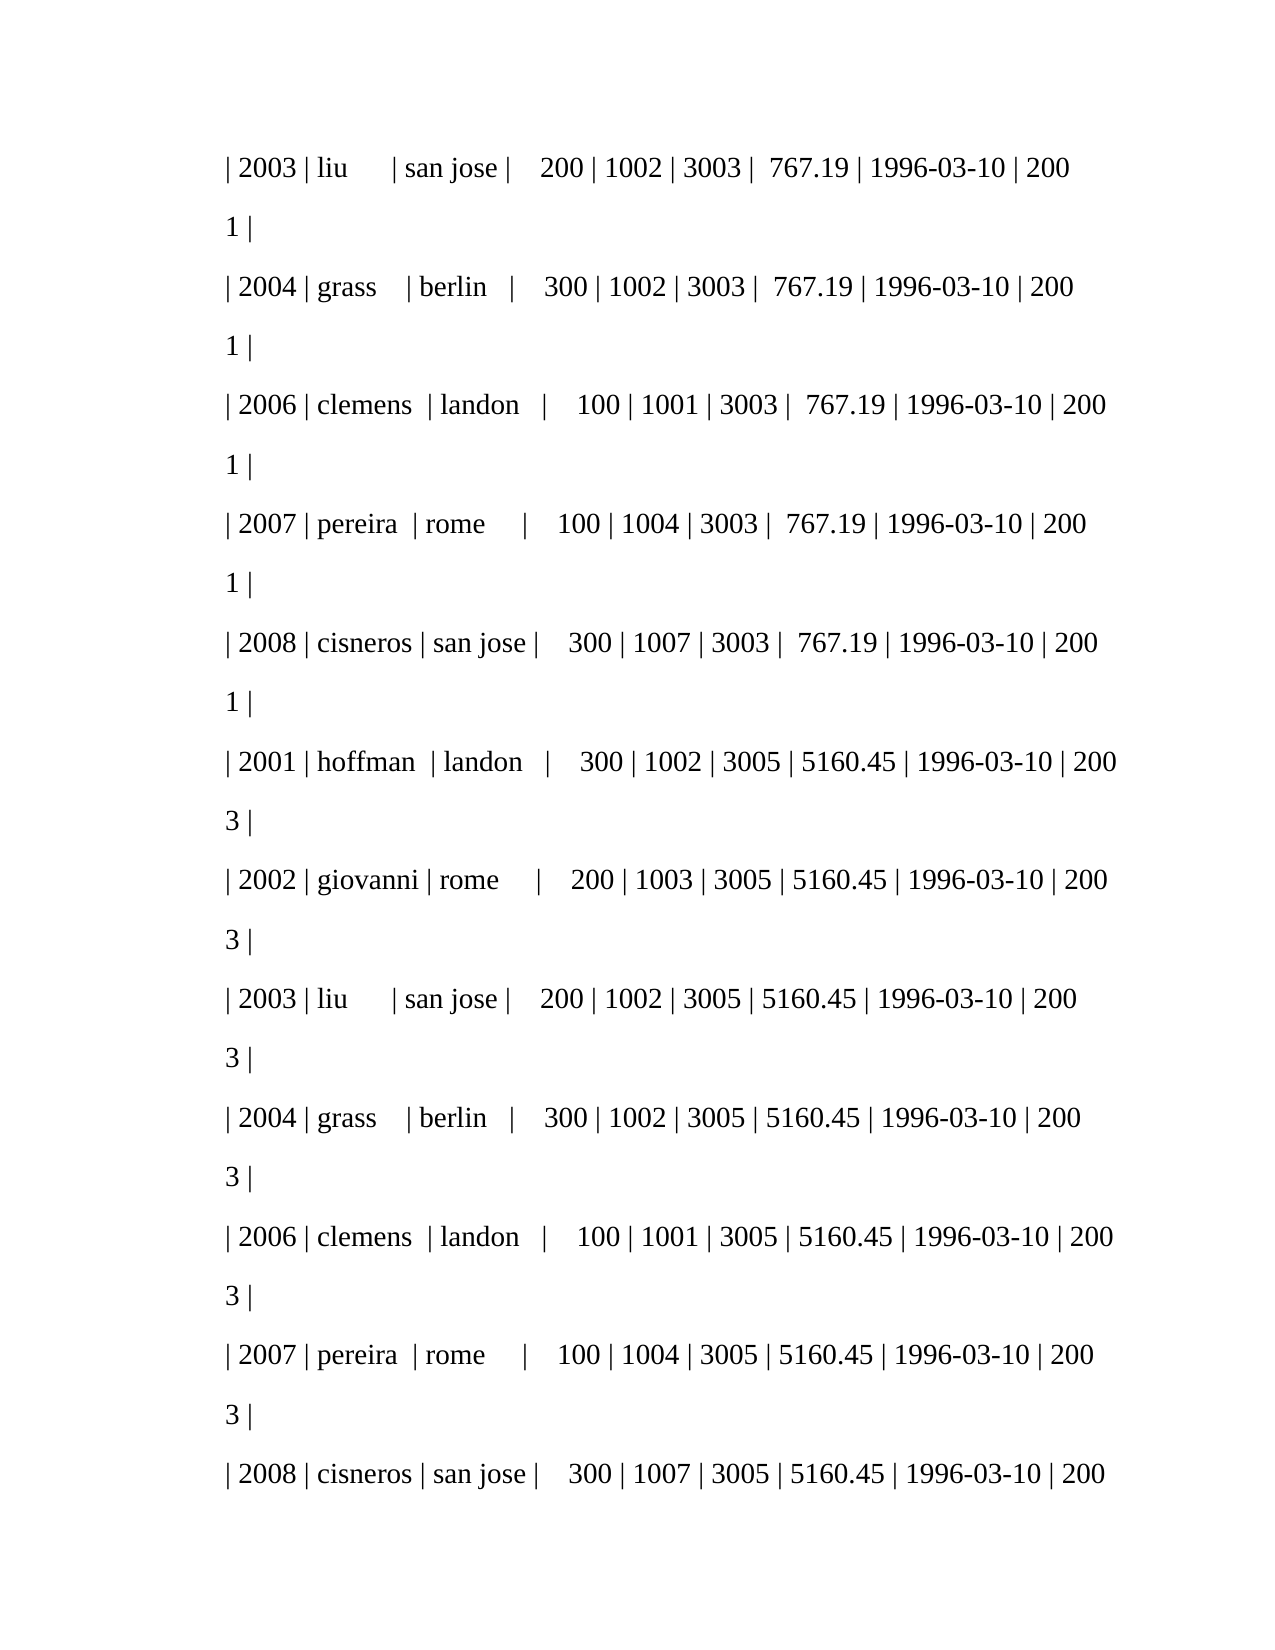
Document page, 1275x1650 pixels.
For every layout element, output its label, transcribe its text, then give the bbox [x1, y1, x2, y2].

text | 2007 | pereira | rome | 100 | 1004 | 3003 | 767.19 | 1996-03-10 | 200 [225, 506, 1125, 540]
text | 2002 | giovanni | rome | 200 | 1003 | 3005 | 5160.45 | 1996-03-10 | 200 [225, 862, 1125, 896]
text 3 | [225, 1397, 1125, 1430]
text 1 | [225, 684, 1125, 718]
text 3 | [225, 922, 1125, 955]
text 1 | [225, 209, 1125, 243]
text | 2004 | grass | berlin | 300 | 1002 | 3005 | 5160.45 | 1996-03-10 | 200 [225, 1100, 1125, 1133]
text | 2007 | pereira | rome | 100 | 1004 | 3005 | 5160.45 | 1996-03-10 | 200 [225, 1337, 1125, 1371]
text | 2008 | cisneros | san jose | 300 | 1007 | 3005 | 5160.45 | 1996-03-10 | 200 [225, 1456, 1125, 1490]
text 1 | [225, 566, 1125, 599]
text | 2001 | hoffman | landon | 300 | 1002 | 3005 | 5160.45 | 1996-03-10 | 200 [225, 744, 1125, 777]
text | 2008 | cisneros | san jose | 300 | 1007 | 3003 | 767.19 | 1996-03-10 | 200 [225, 625, 1125, 658]
text 3 | [225, 803, 1125, 837]
text 3 | [225, 1041, 1125, 1074]
text 1 | [225, 447, 1125, 480]
text | 2003 | liu | san jose | 200 | 1002 | 3003 | 767.19 | 1996-03-10 | 200 [225, 150, 1125, 183]
text | 2006 | clemens | landon | 100 | 1001 | 3003 | 767.19 | 1996-03-10 | 200 [225, 387, 1125, 421]
text | 2004 | grass | berlin | 300 | 1002 | 3003 | 767.19 | 1996-03-10 | 200 [225, 269, 1125, 302]
text 3 | [225, 1278, 1125, 1312]
text | 2003 | liu | san jose | 200 | 1002 | 3005 | 5160.45 | 1996-03-10 | 200 [225, 981, 1125, 1015]
text | 2006 | clemens | landon | 100 | 1001 | 3005 | 5160.45 | 1996-03-10 | 200 [225, 1219, 1125, 1252]
text 1 | [225, 328, 1125, 362]
text 3 | [225, 1159, 1125, 1193]
